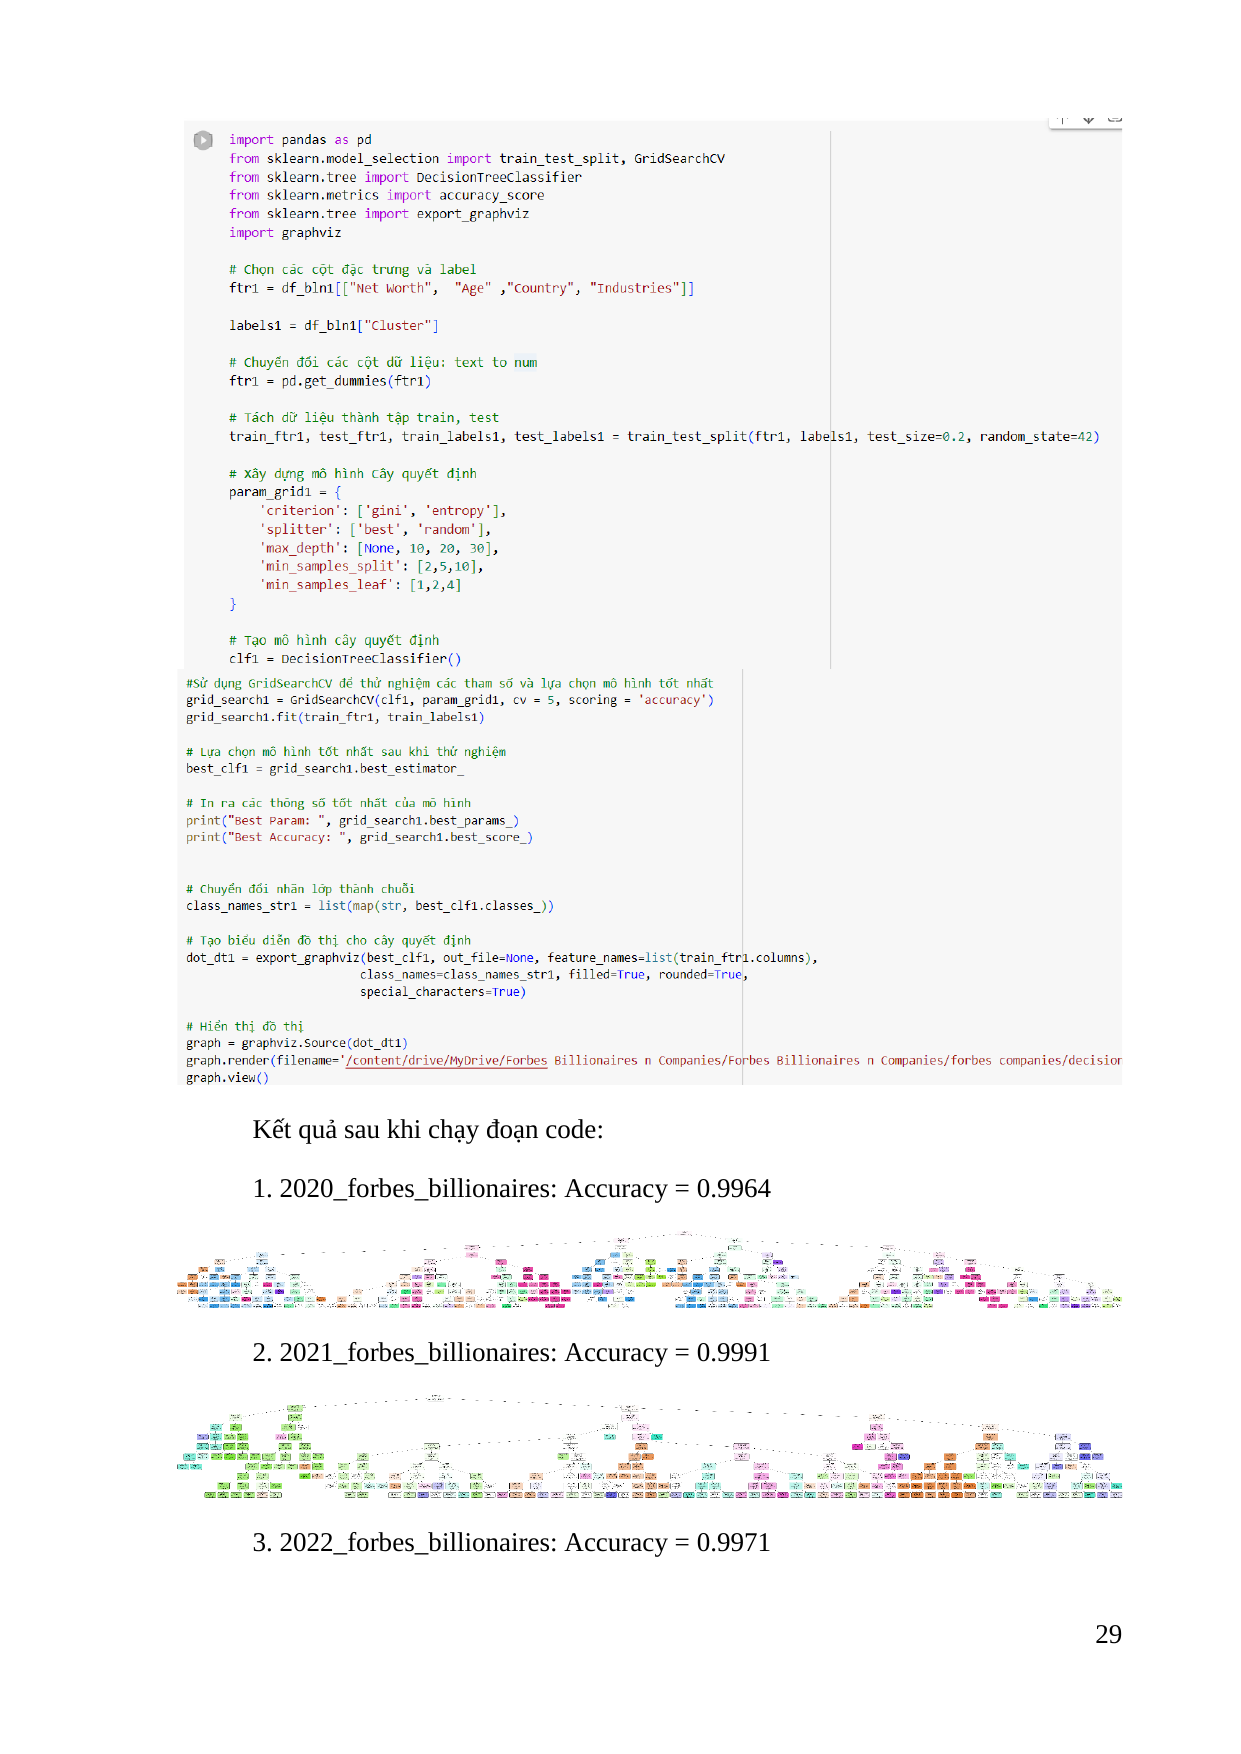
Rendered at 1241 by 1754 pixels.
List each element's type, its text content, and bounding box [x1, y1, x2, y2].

picture [177, 118, 1123, 1085]
text 3. 2022_forbes_billionaires: Accuracy = 0.9971 [177, 1526, 1122, 1557]
text 2. 2021_forbes_billionaires: Accuracy = 0.9991 [177, 1336, 1122, 1367]
text 1. 2020_forbes_billionaires: Accuracy = 0.9964 [177, 1172, 1122, 1203]
picture [177, 1231, 1123, 1308]
text Kết quả sau khi chạy đoạn code: [177, 1113, 1122, 1144]
picture [177, 1395, 1123, 1498]
